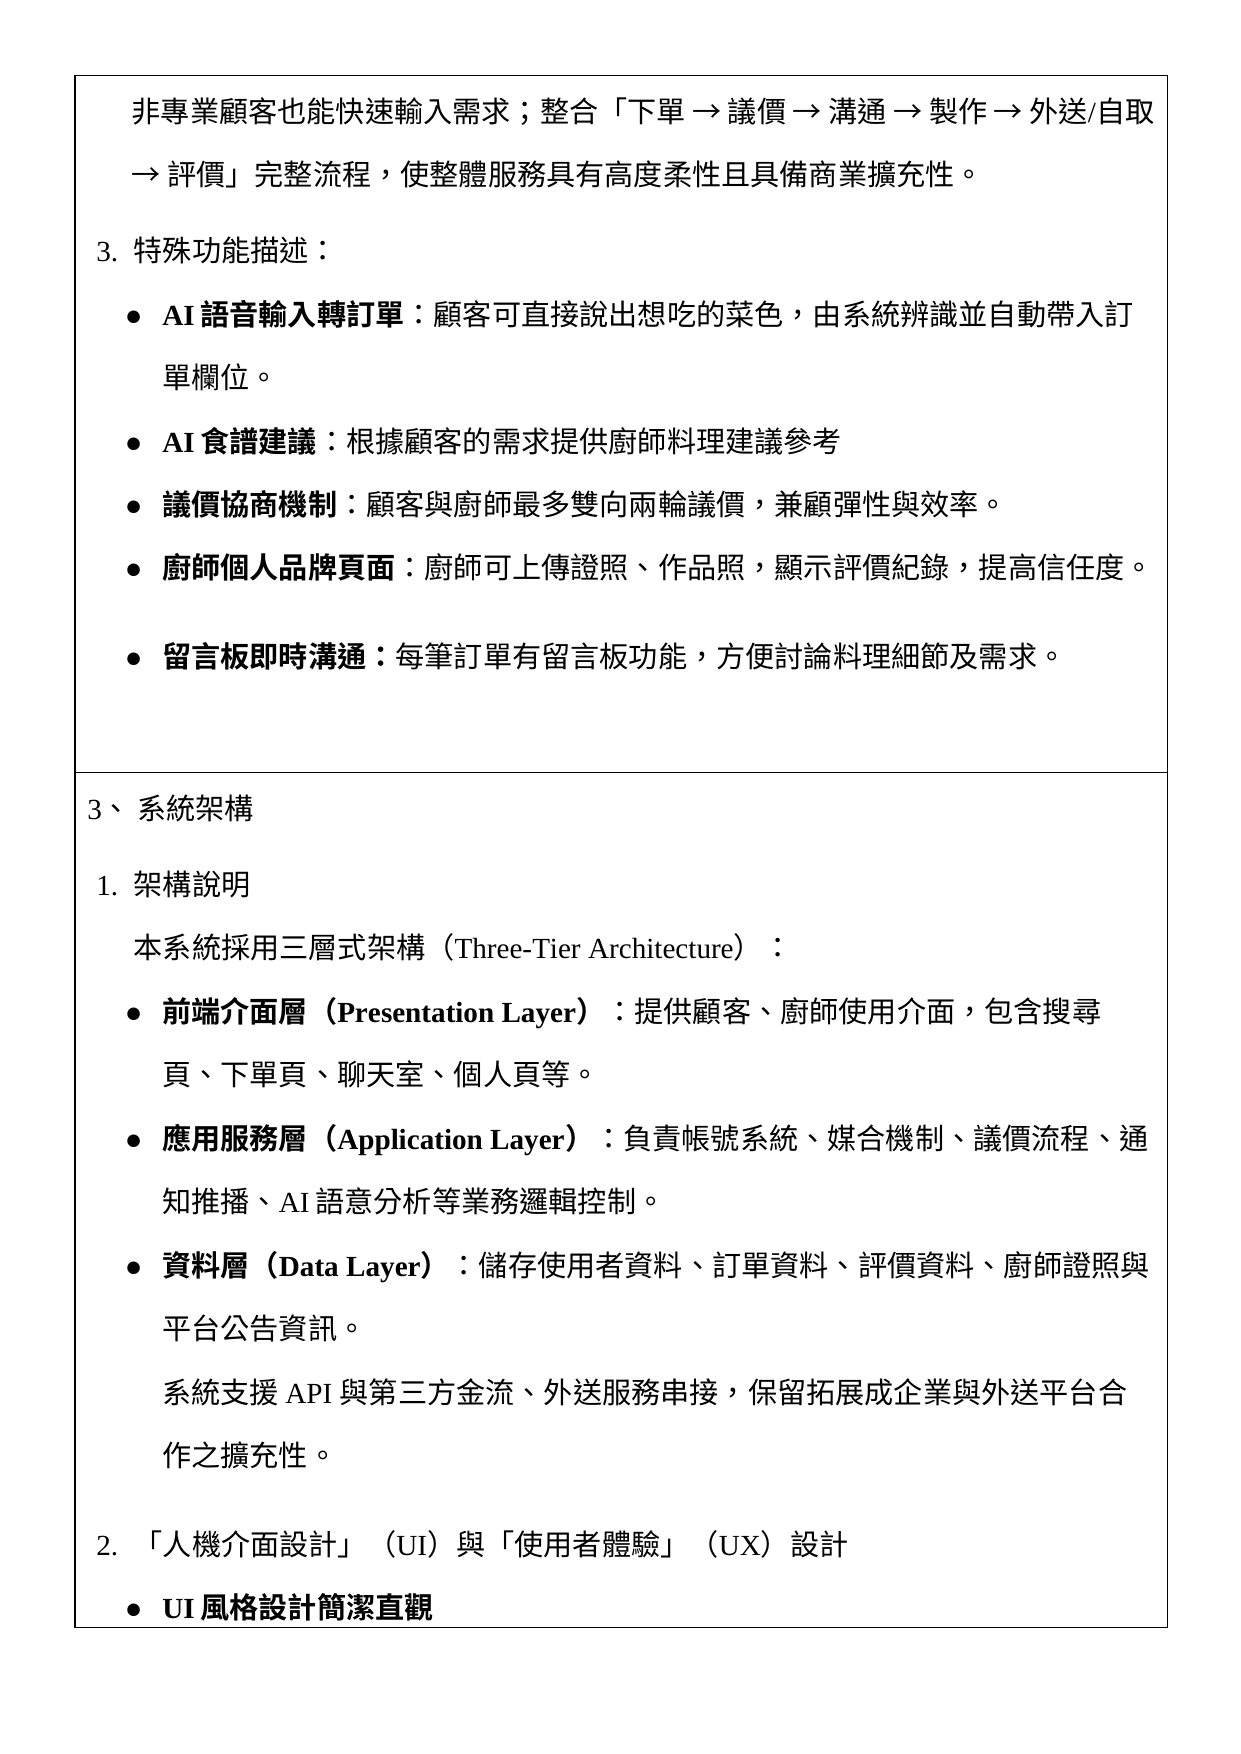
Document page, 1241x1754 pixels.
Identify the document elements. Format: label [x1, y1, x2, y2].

table_cell [76, 773, 1167, 1627]
table_cell [76, 76, 1167, 772]
